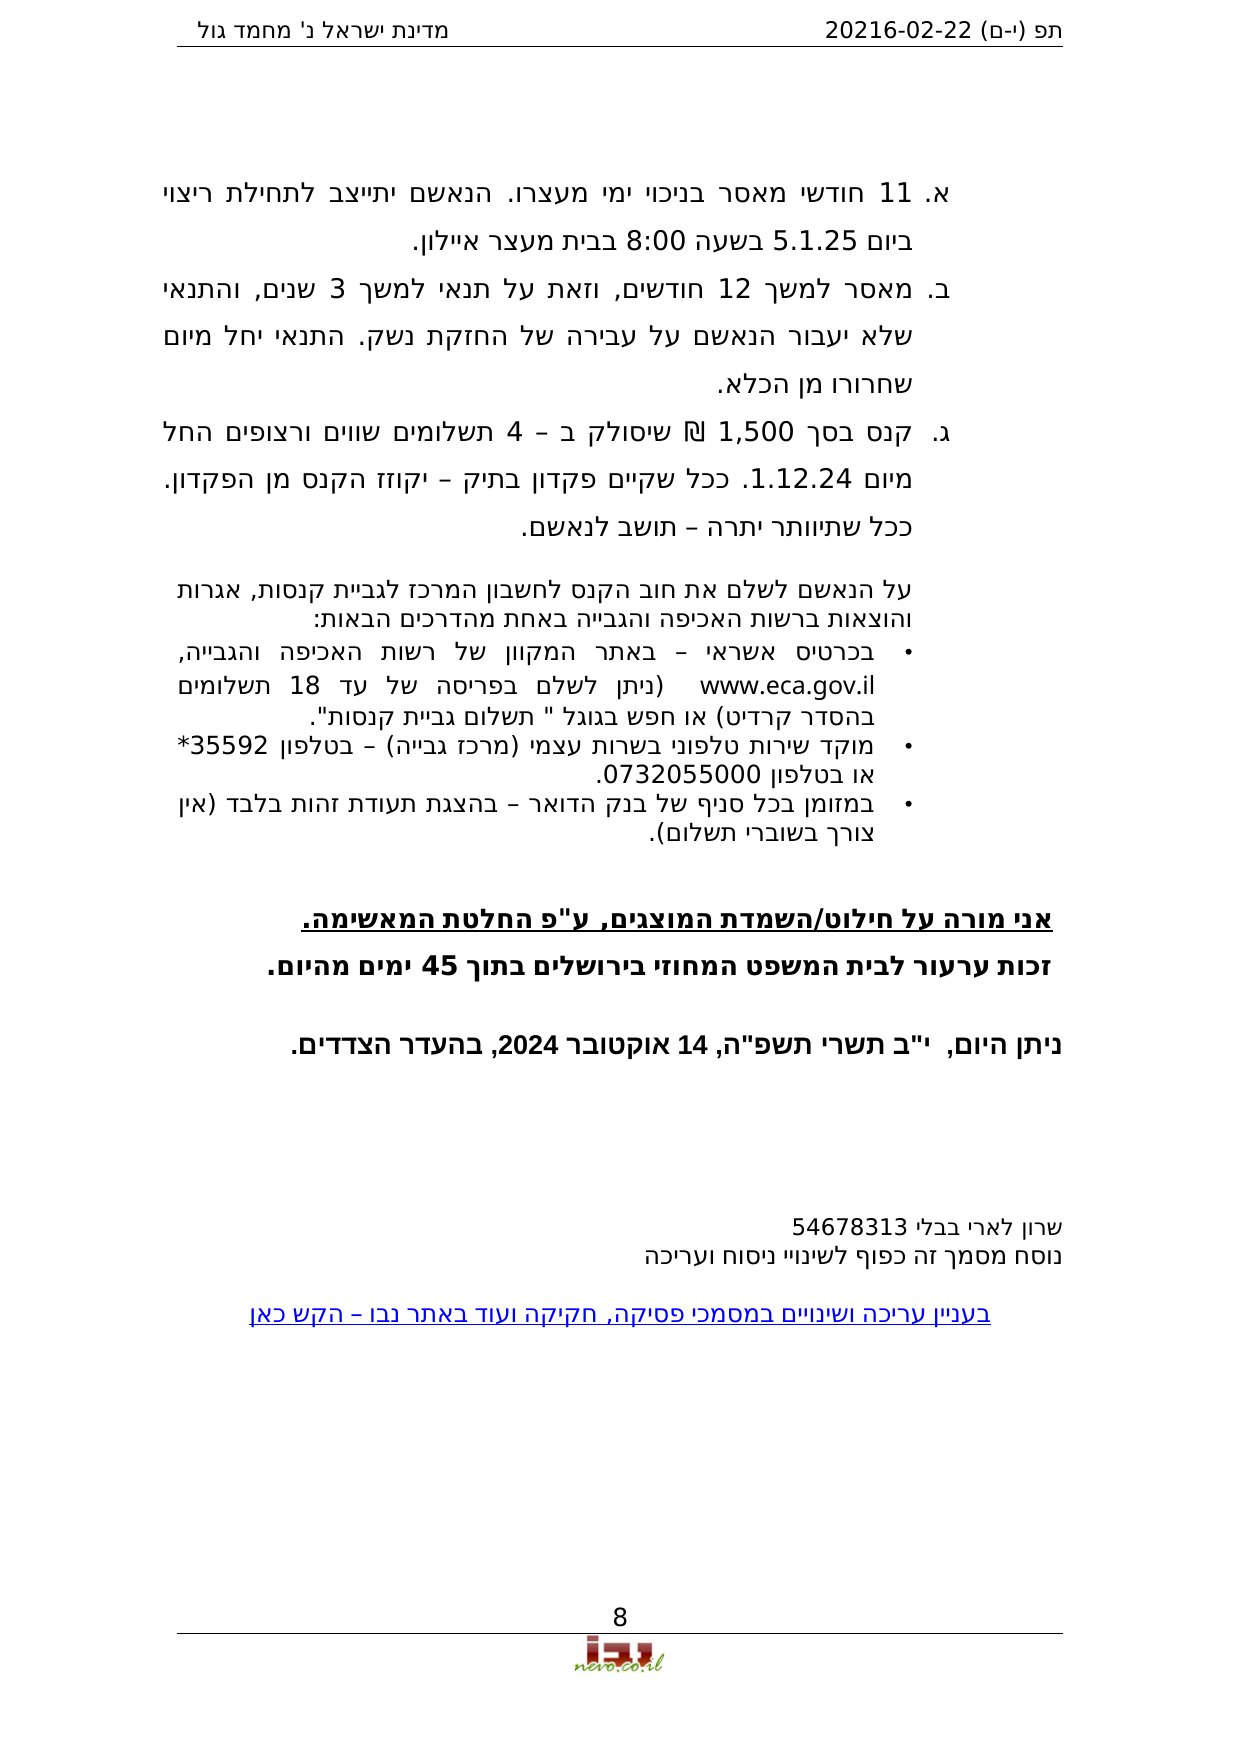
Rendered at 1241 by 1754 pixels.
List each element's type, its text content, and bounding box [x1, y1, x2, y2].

text 5129371אני מורה על חילוט/השמדת המוצגים, ע"פ החלטת המאשימה. [177, 903, 1063, 935]
list בכרטיס אשראי – באתר המקוון של רשות האכיפה והגבייה, www.eca.gov.il (ניתן לשלם בפריסה של עד 18 תשלומים בהסדר קרדיט) או חפש בגוגל " תשלום גביית קנסות". [177, 634, 913, 731]
list 11 חודשי מאסר בניכוי ימי מעצרו. הנאשם יתייצב לתחילת ריצוי ביום 5.1.25 בשעה 8:00 בבית מעצר איילון. [162, 177, 951, 257]
list קנס בסך 1,500 ₪ שיסולק ב – 4 תשלומים שווים ורצופים החל מיום 1.12.24. ככל שקיים פקדון בתיק – יקוזז הקנס מן הפקדון. ככל שתיוותר יתרה – תושב לנאשם. [162, 416, 951, 543]
text נוסח מסמך זה כפוף לשינויי ניסוח ועריכה [177, 1241, 1063, 1270]
list במזומן בכל סניף של בנק הדואר – בהצגת תעודת זהות בלבד (אין צורך בשוברי תשלום). [177, 789, 913, 848]
text בעניין עריכה ושינויים במסמכי פסיקה, חקיקה ועוד באתר נבו – הקש כאן [177, 1299, 1063, 1328]
list מוקד שירות טלפוני בשרות עצמי (מרכז גבייה) – בטלפון 35592* או בטלפון 0732055000. [177, 731, 913, 789]
text ניתן היום, י"ב תשרי תשפ"ה, 14 אוקטובר 2024, בהעדר הצדדים. [177, 1029, 1063, 1107]
text שרון לארי בבלי 54678313 [177, 1214, 1063, 1241]
list מאסר למשך 12 חודשים, וזאת על תנאי למשך 3 שנים, והתנאי שלא יעבור הנאשם על עבירה של החזקת נשק. התנאי יחל מיום שחרורו מן הכלא. [162, 273, 951, 400]
picture [574, 1635, 666, 1673]
text על הנאשם לשלם את חוב הקנס לחשבון המרכז לגביית קנסות, אגרות והוצאות ברשות האכיפה והגבייה באחת מהדרכים הבאות: [177, 575, 913, 634]
text 54678313זכות ערעור לבית המשפט המחוזי בירושלים בתוך 45 ימים מהיום. [177, 951, 1063, 982]
